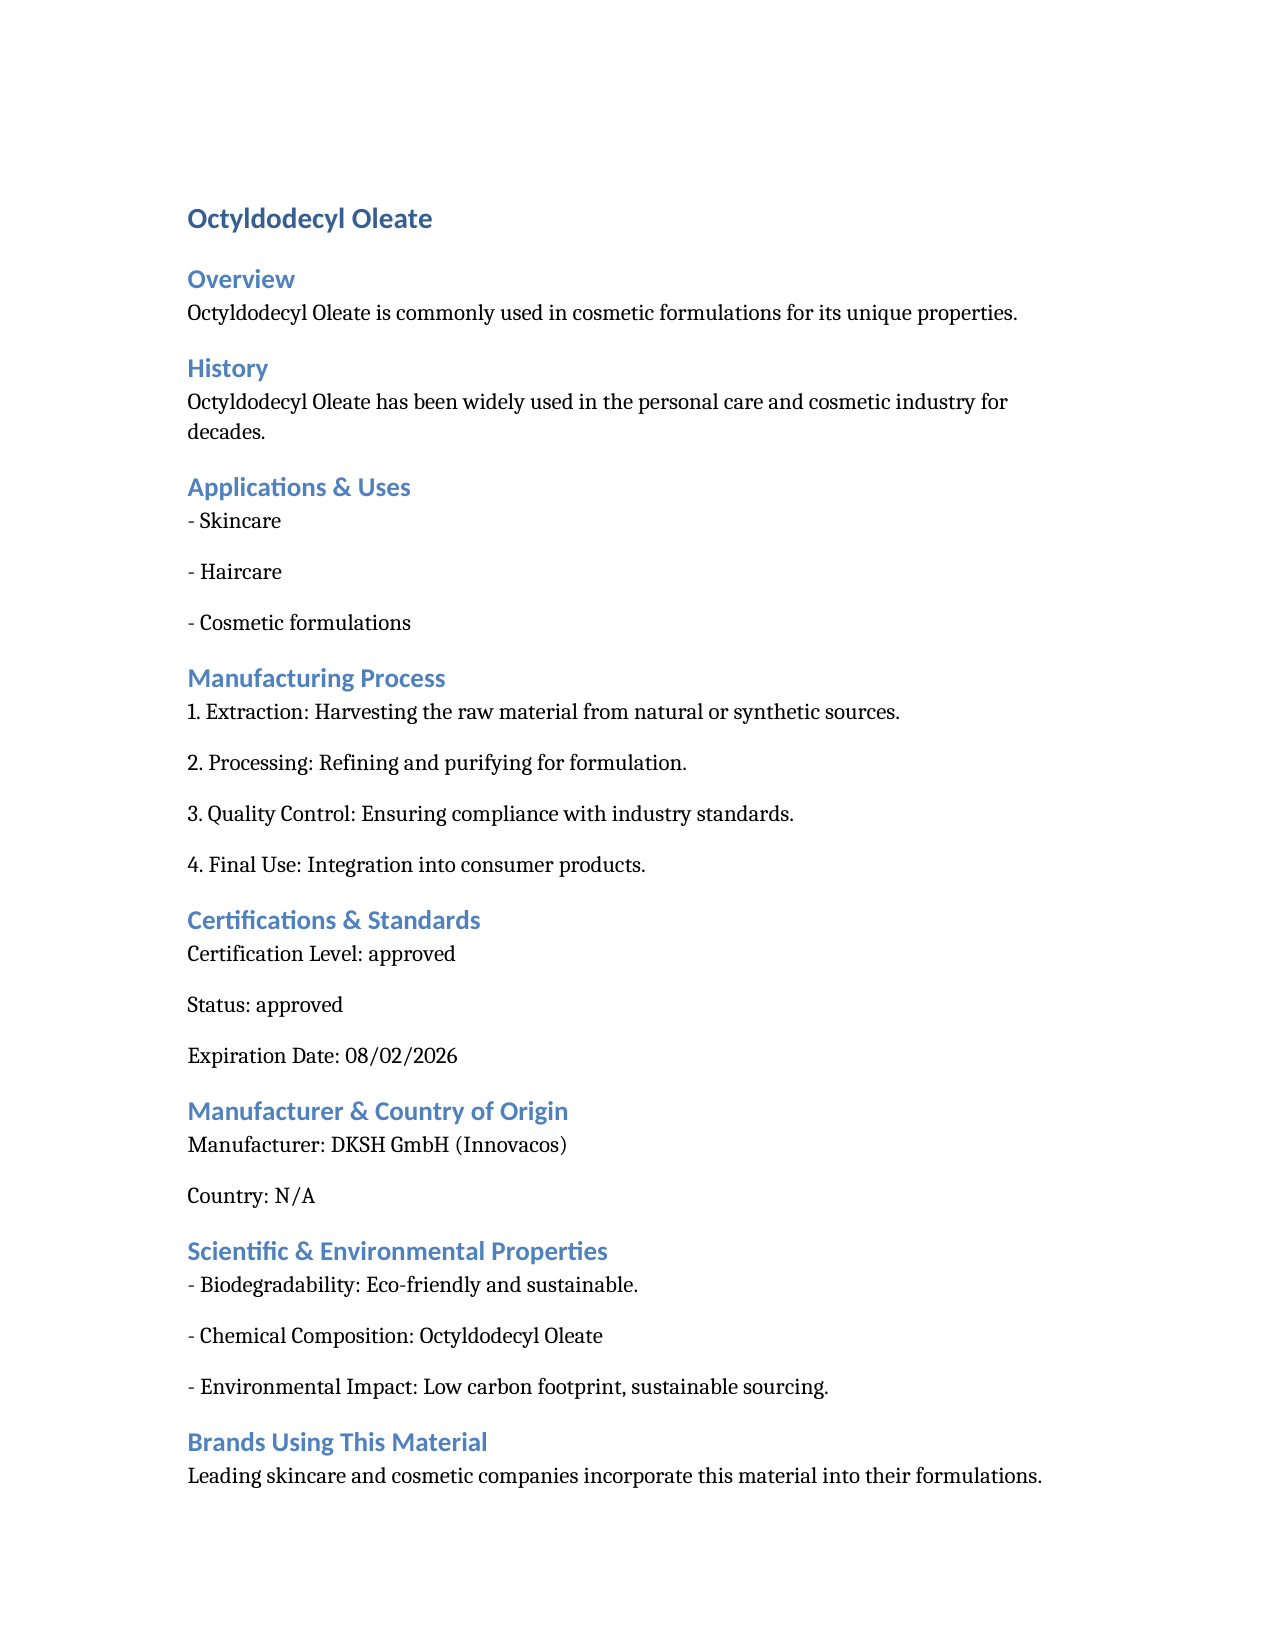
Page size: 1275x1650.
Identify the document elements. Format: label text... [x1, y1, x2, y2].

text Expiration Date: 08/02/2026 [187, 1043, 1087, 1069]
subtitle Overview [187, 262, 1087, 295]
subtitle Manufacturer & Country of Origin [187, 1094, 1087, 1127]
subtitle Scientific & Environmental Properties [187, 1234, 1087, 1267]
text - Haircare [187, 559, 1087, 585]
text 3. Quality Control: Ensuring compliance with industry standards. [187, 801, 1087, 827]
text Manufacturer: DKSH GmbH (Innovacos) [187, 1132, 1087, 1158]
text - Cosmetic formulations [187, 610, 1087, 636]
text - Environmental Impact: Low carbon footprint, sustainable sourcing. [187, 1374, 1087, 1400]
subtitle History [187, 351, 1087, 384]
text Octyldodecyl Oleate is commonly used in cosmetic formulations for its unique properties. [187, 300, 1087, 326]
text 2. Processing: Refining and purifying for formulation. [187, 750, 1087, 776]
text Leading skincare and cosmetic companies incorporate this material into their formulations. [187, 1463, 1087, 1489]
text - Chemical Composition: Octyldodecyl Oleate [187, 1323, 1087, 1349]
text Octyldodecyl Oleate has been widely used in the personal care and cosmetic industry for decades. [187, 389, 1087, 445]
subtitle Certifications & Standards [187, 903, 1087, 936]
text 1. Extraction: Harvesting the raw material from natural or synthetic sources. [187, 699, 1087, 725]
subtitle Manufacturing Process [187, 661, 1087, 694]
text - Biodegradability: Eco-friendly and sustainable. [187, 1272, 1087, 1298]
text Status: approved [187, 992, 1087, 1018]
text - Skincare [187, 508, 1087, 534]
text Country: N/A [187, 1183, 1087, 1209]
subtitle Applications & Uses [187, 470, 1087, 503]
subtitle Brands Using This Material [187, 1425, 1087, 1458]
subtitle Octyldodecyl Oleate [187, 200, 1087, 236]
text Certification Level: approved [187, 941, 1087, 967]
text 4. Final Use: Integration into consumer products. [187, 852, 1087, 878]
